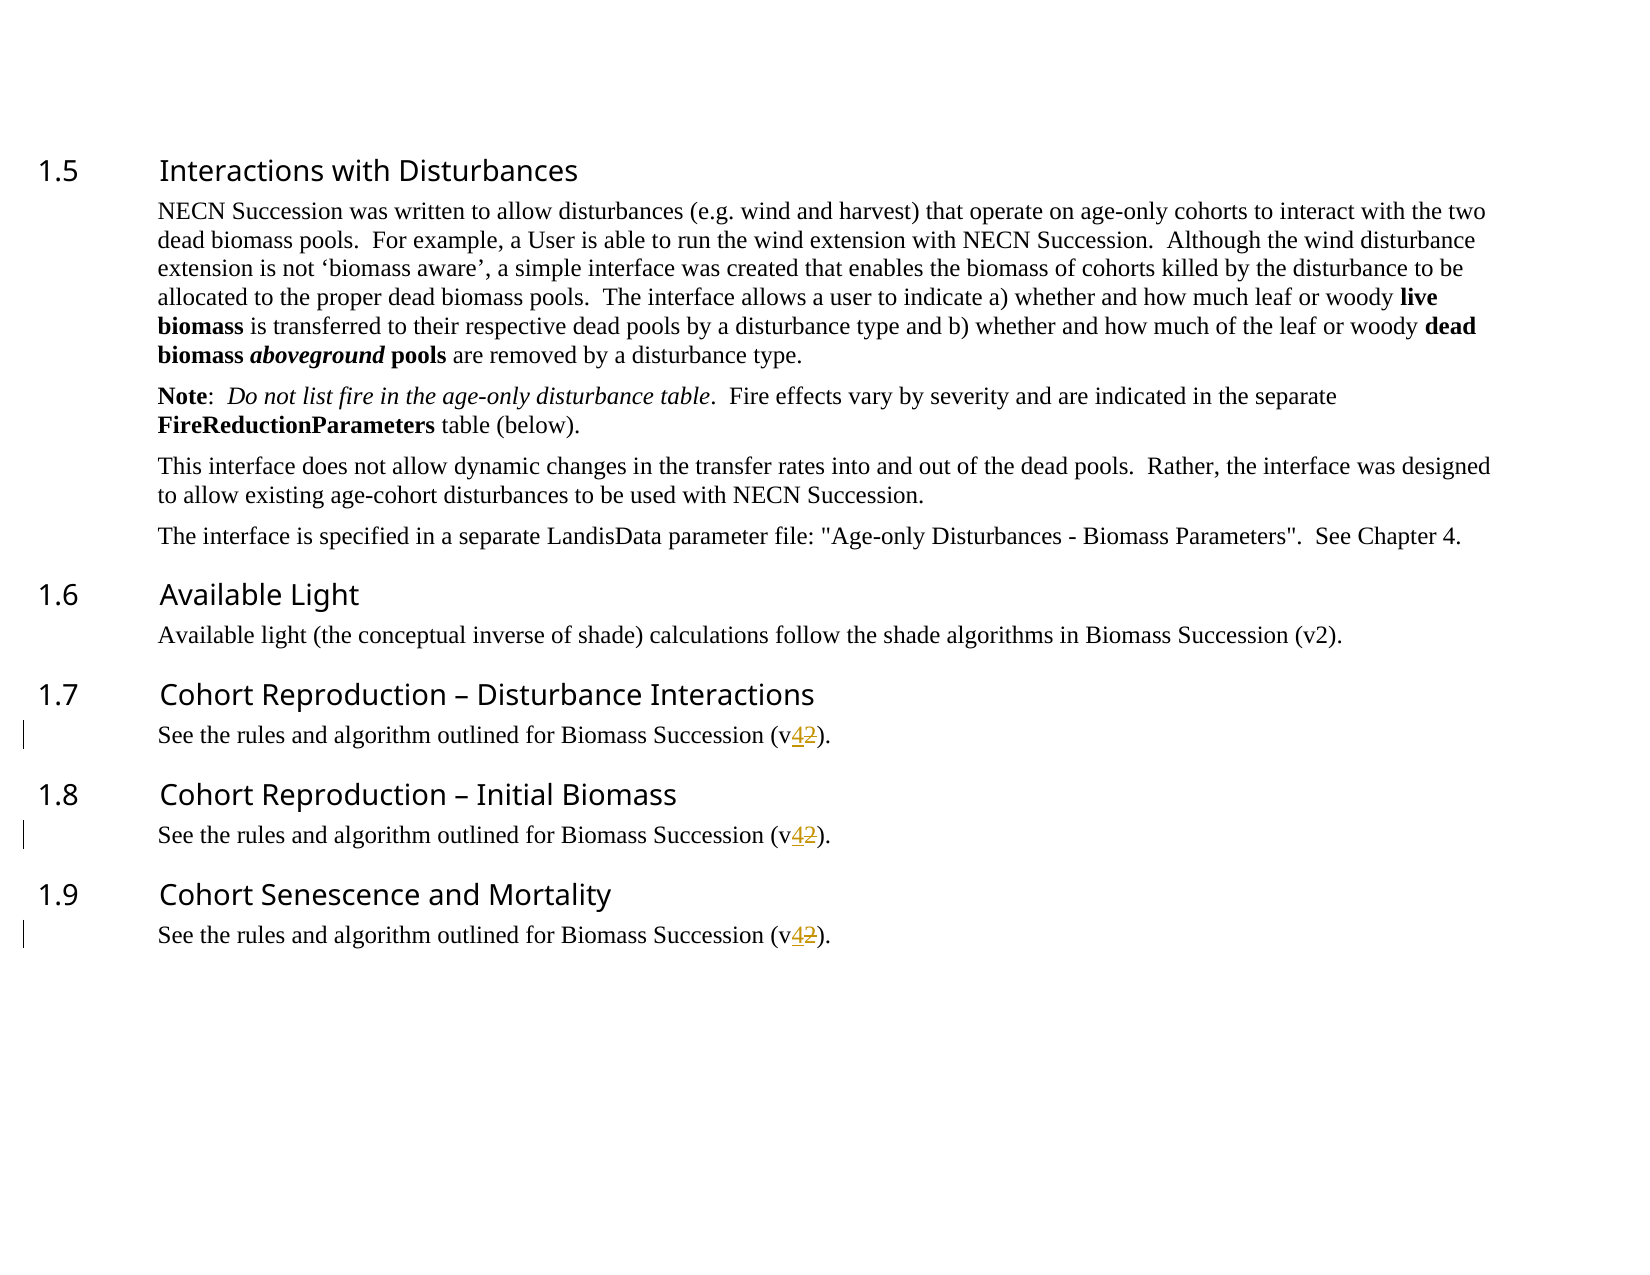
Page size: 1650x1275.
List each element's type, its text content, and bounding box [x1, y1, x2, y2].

text See the rules and algorithm outlined for Biomass Succession (v). [157, 720, 1507, 749]
text See the rules and algorithm outlined for Biomass Succession (v). [157, 920, 1507, 948]
text This interface does not allow dynamic changes in the transfer rates into and out of the dead pools. Rather, the interface was designed to allow existing age-cohort disturbances to be used with NECN Succession. [157, 451, 1507, 508]
subtitle Cohort Reproduction – Disturbance Interactions [37, 674, 1612, 714]
text Note: Do not list fire in the age-only disturbance table. Fire effects vary by severity and are indicated in the separate FireReductionParameters table (below). [157, 381, 1507, 438]
subtitle Cohort Reproduction – Initial Biomass [37, 774, 1612, 814]
text Available light (the conceptual inverse of shade) calculations follow the shade algorithms in Biomass Succession (v2). [157, 621, 1507, 649]
subtitle Available Light [37, 575, 1612, 614]
text See the rules and algorithm outlined for Biomass Succession (v). [157, 820, 1507, 849]
text NECN Succession was written to allow disturbances (e.g. wind and harvest) that operate on age-only cohorts to interact with the two dead biomass pools. For example, a User is able to run the wind extension with NECN Succession. Although the wind disturbance extension is not ‘biomass aware’, a simple interface was created that enables the biomass of cohorts killed by the disturbance to be allocated to the proper dead biomass pools. The interface allows a user to indicate a) whether and how much leaf or woody live biomass is transferred to their respective dead pools by a disturbance type and b) whether and how much of the leaf or woody dead biomass aboveground pools are removed by a disturbance type. [157, 196, 1507, 368]
subtitle Cohort Senescence and Mortality [37, 874, 1612, 913]
subtitle Interactions with Disturbances [37, 150, 1612, 190]
text The interface is specified in a separate LandisData parameter file: "Age-only Disturbances - Biomass Parameters". See Chapter 4. [157, 521, 1507, 550]
